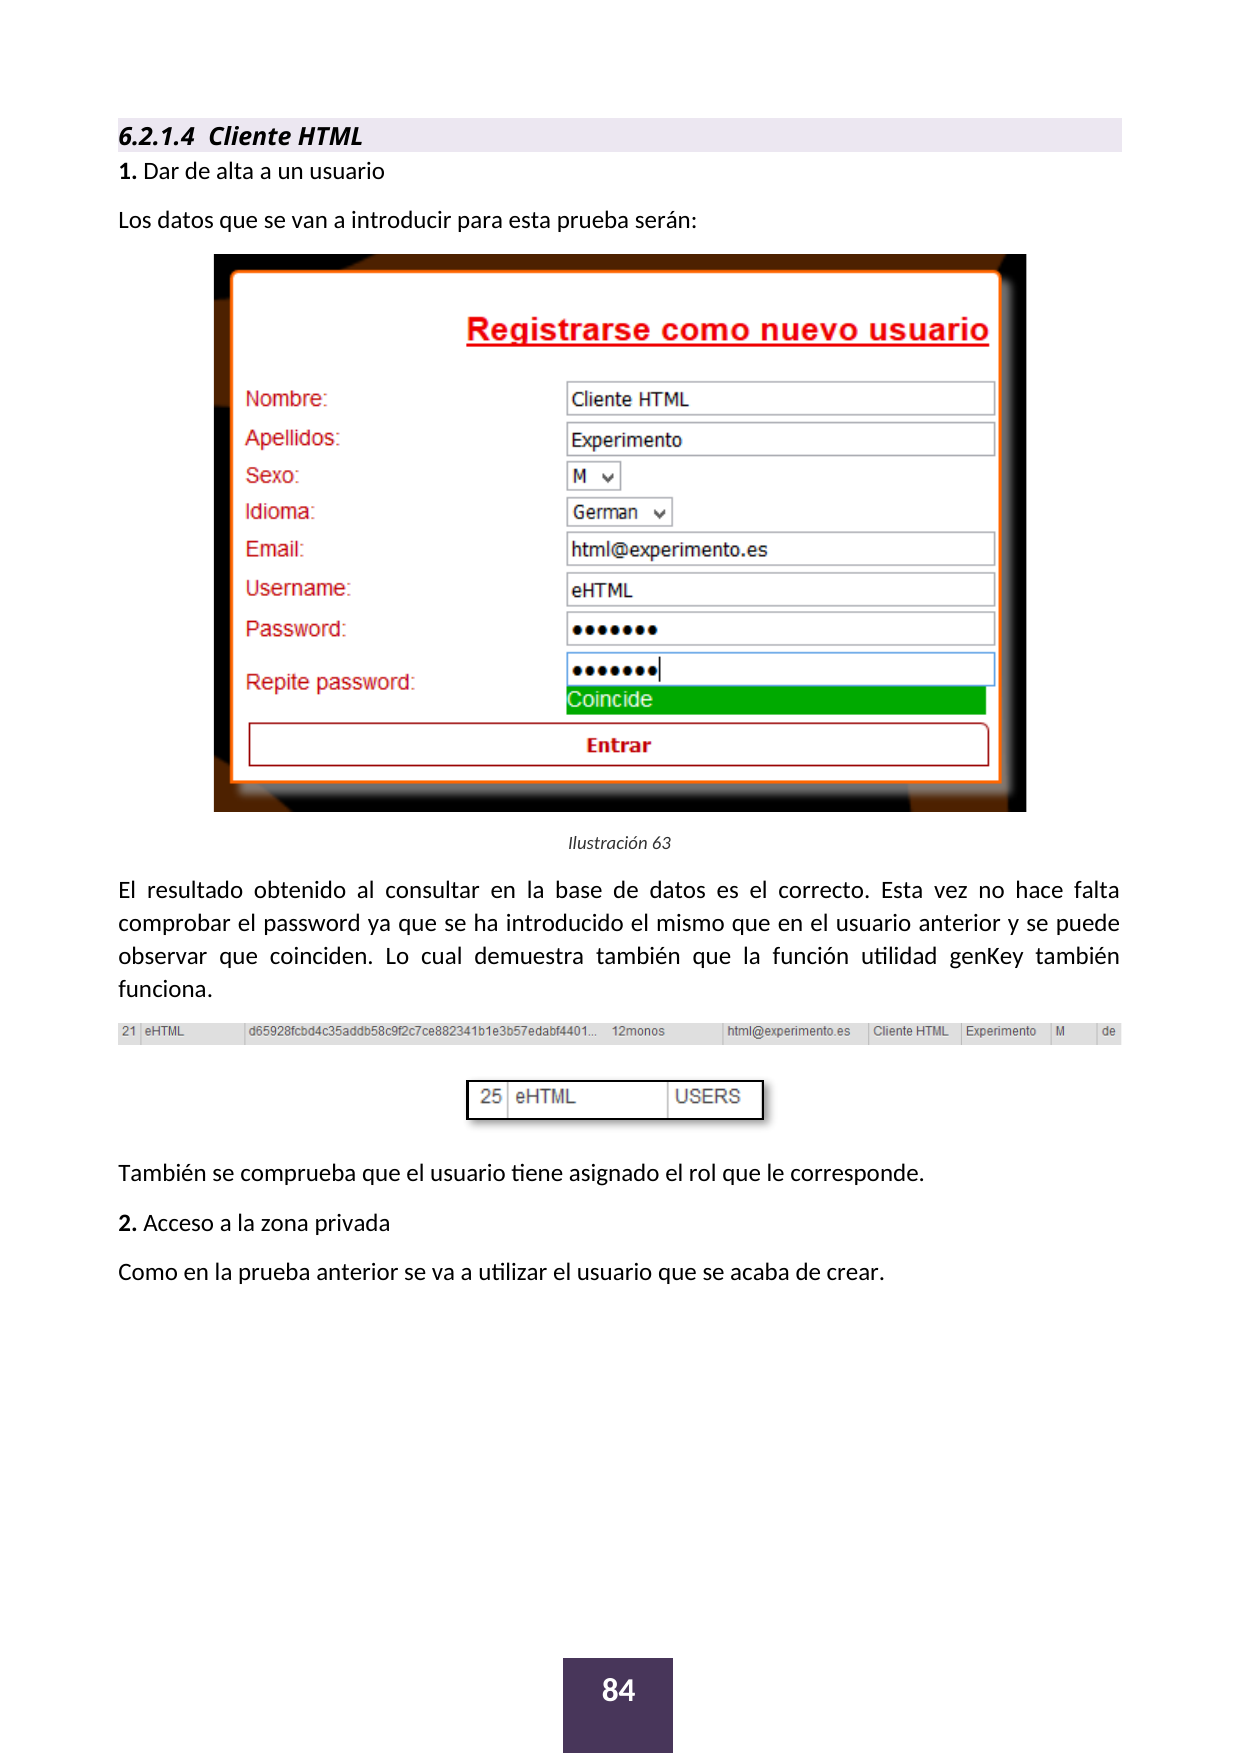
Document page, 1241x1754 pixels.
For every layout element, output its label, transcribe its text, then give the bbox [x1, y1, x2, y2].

text El resultado obtenido al consultar en la base de datos es el correcto. Esta vez no hace falta comprobar el password ya que se ha introducido el mismo que en el usuario anterior y se puede observar que coinciden. Lo cual demuestra también que la función utilidad genKey también funciona. [118, 875, 1122, 1004]
text Como en la prueba anterior se va a utilizar el usuario que se acaba de crear. [118, 1257, 1122, 1287]
picture [469, 1082, 762, 1118]
text Los datos que se van a introducir para esta prueba serán: [118, 204, 1122, 235]
text 1. Dar de alta a un usuario [118, 155, 1122, 185]
text También se comprueba que el usuario tiene asignado el rol que le corresponde. [118, 1157, 1122, 1188]
picture [118, 1023, 1122, 1045]
text 2. Acceso a la zona privada [118, 1207, 1122, 1237]
picture [213, 254, 1027, 812]
subtitle Cliente HTML [118, 118, 1122, 152]
text Ilustración 63 [118, 831, 1122, 854]
